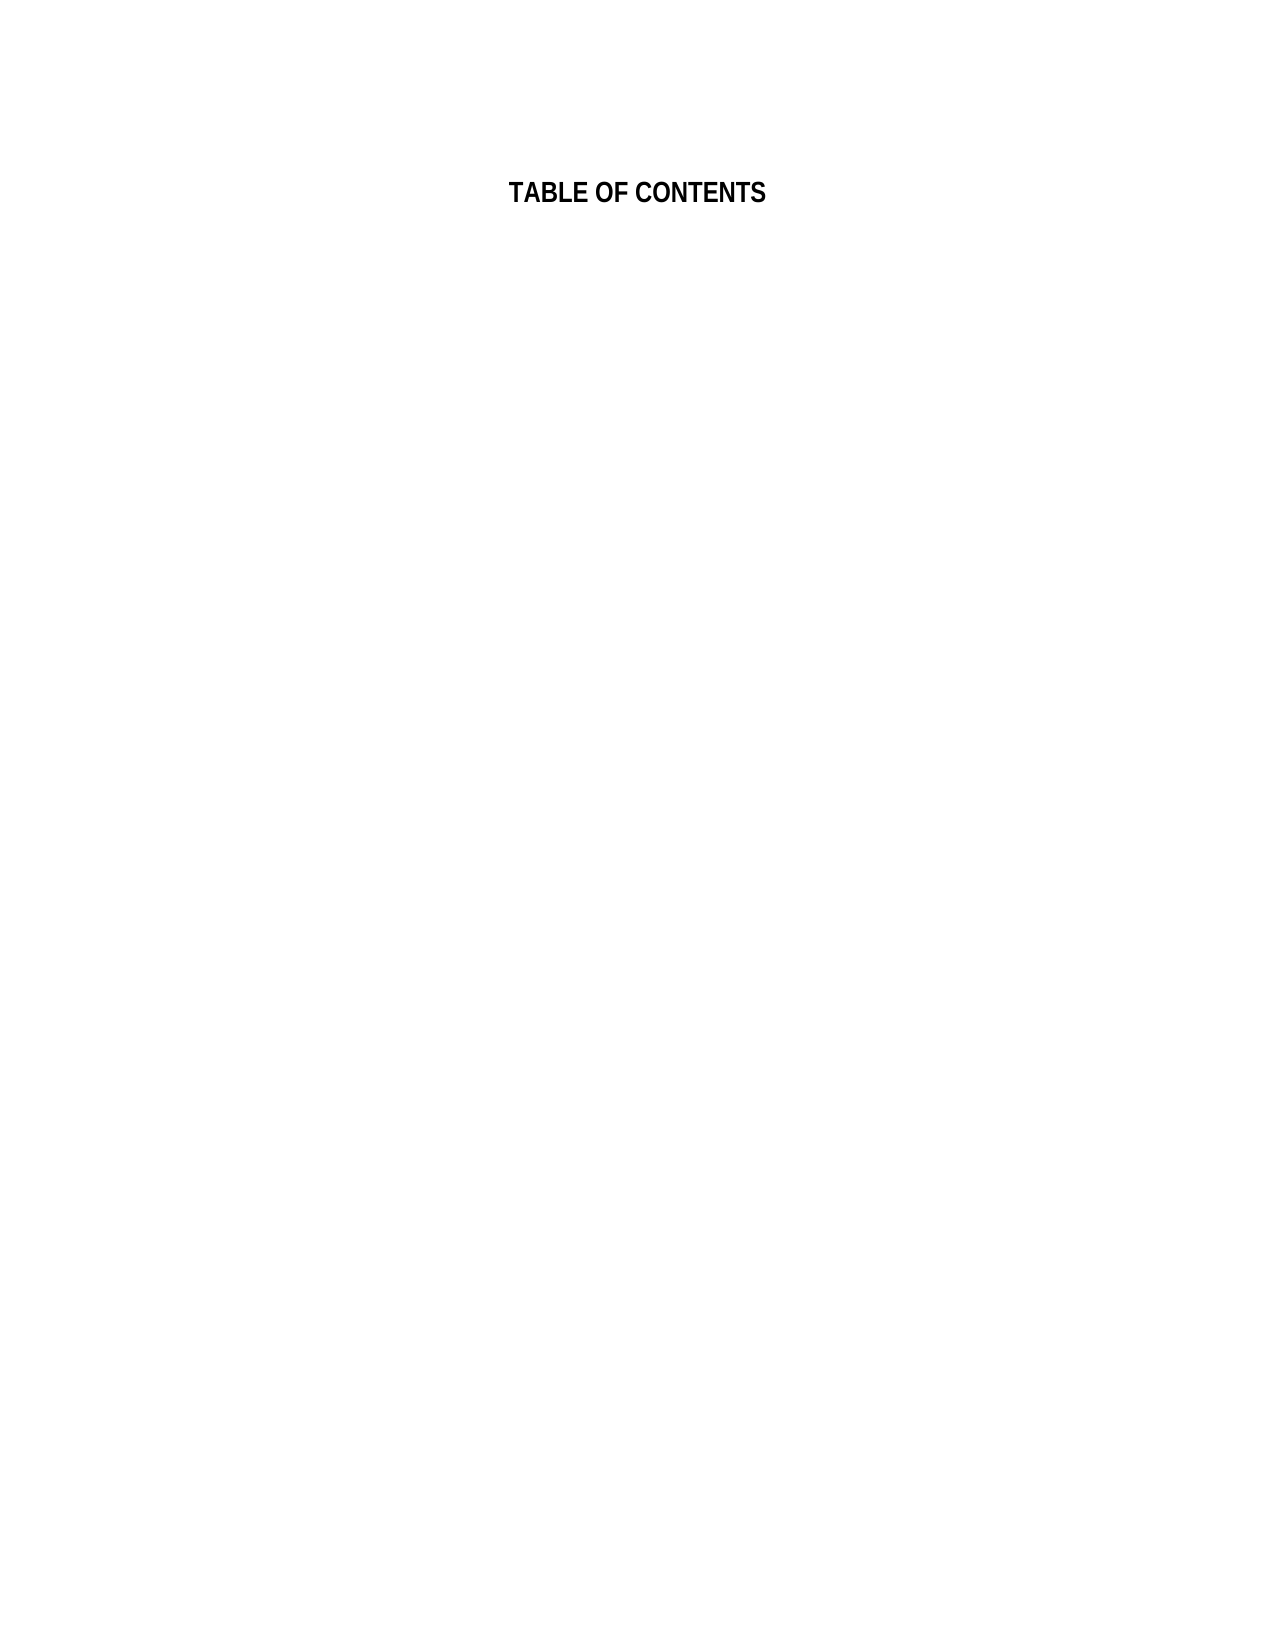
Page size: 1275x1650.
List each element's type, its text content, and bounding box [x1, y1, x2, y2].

subtitle TABLE OF CONTENTS [150, 175, 1125, 208]
